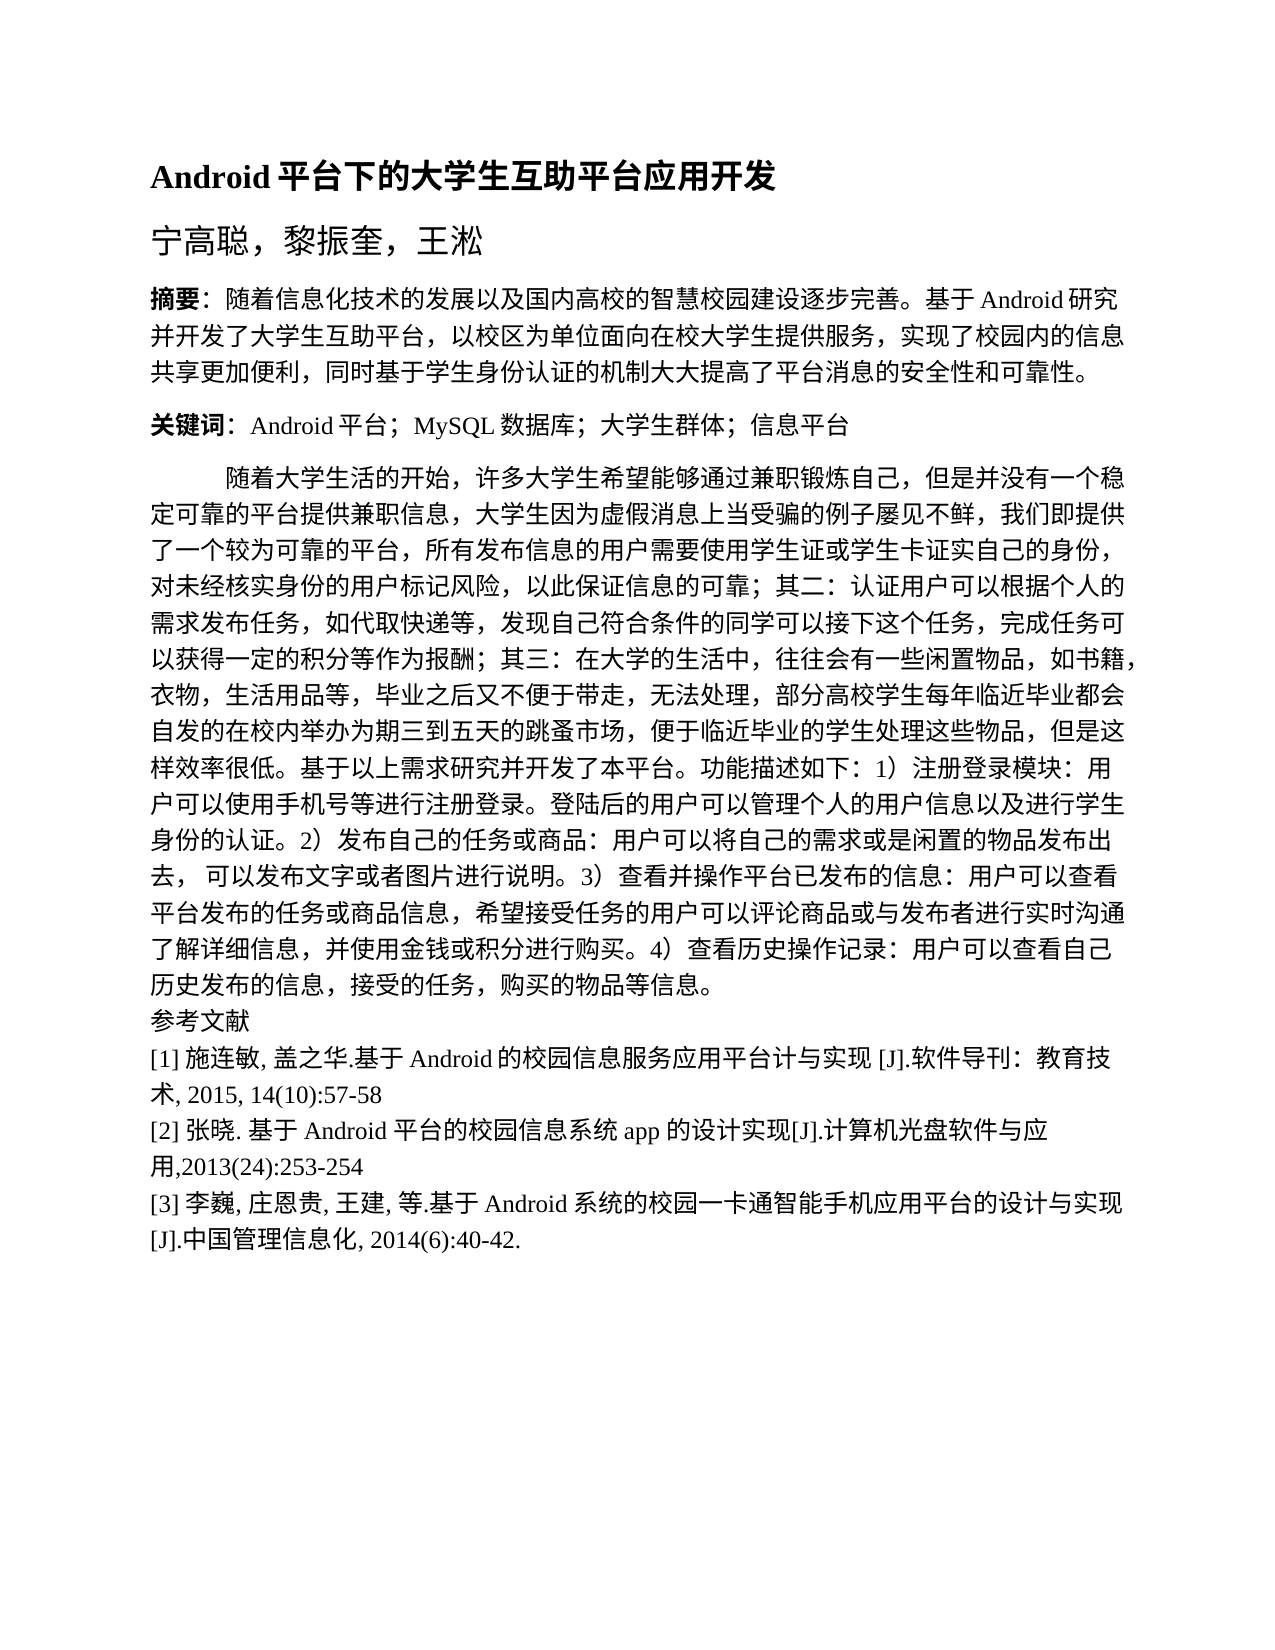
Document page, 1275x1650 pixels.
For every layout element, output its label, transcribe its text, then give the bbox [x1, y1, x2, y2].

text 摘要：随着信息化技术的发展以及国内高校的智慧校园建设逐步完善。基于Android研究并开发了大学生互助平台，以校区为单位面向在校大学生提供服务，实现了校园内的信息共享更加便利，同时基于学生身份认证的机制大大提高了平台消息的安全性和可靠性。 [150, 280, 1125, 388]
text 关键词：Android平台；MySQL数据库；大学生群体；信息平台 [150, 405, 1125, 441]
list 随着大学生活的开始，许多大学生希望能够通过兼职锻炼自己，但是并没有一个稳定可靠的平台提供兼职信息，大学生因为虚假消息上当受骗的例子屡见不鲜，我们即提供了一个较为可靠的平台，所有发布信息的用户需要使用学生证或学生卡证实自己的身份，对未经核实身份的用户标记风险，以此保证信息的可靠；其二：认证用户可以根据个人的需求发布任务，如代取快递等，发现自己符合条件的同学可以接下这个任务，完成任务可以获得一定的积分等作为报酬；其三：在大学的生活中，往往会有一些闲置物品，如书籍，衣物，生活用品等，毕业之后又不便于带走，无法处理，部分高校学生每年临近毕业都会自发的在校内举办为期三到五天的跳蚤市场，便于临近毕业的学生处理这些物品，但是这样效率很低。基于以上需求研究并开发了本平台。功能描述如下：1）注册登录模块：用户可以使用手机号等进行注册登录。登陆后的用户可以管理个人的用户信息以及进行学生身份的认证。2）发布自己的任务或商品：用户可以将自己的需求或是闲置的物品发布出去， 可以发布文字或者图片进行说明。3）查看并操作平台已发布的信息：用户可以查看平台发布的任务或商品信息，希望接受任务的用户可以评论商品或与发布者进行实时沟通了解详细信息，并使用金钱或积分进行购买。4）查看历史操作记录：用户可以查看自己历史发布的信息，接受的任务，购买的物品等信息。 [150, 458, 1125, 1002]
text 参考文献 [150, 1002, 1125, 1038]
list [1] 施连敏, 盖之华.基于Android的校园信息服务应用平台计与实现 [J].软件导刊：教育技术, 2015, 14(10):57-58 [150, 1038, 1125, 1111]
list [3] 李巍, 庄恩贵, 王建, 等.基于Android 系统的校园一卡通智能手机应用平台的设计与实现 [J].中国管理信息化, 2014(6):40-42. [150, 1183, 1125, 1256]
text 宁高聪，黎振奎，王淞 [150, 215, 1125, 263]
list [2] 张晓. 基于 Android 平台的校园信息系统 app 的设计实现[J].计算机光盘软件与应用,2013(24):253-254 [150, 1111, 1125, 1183]
text Android平台下的大学生互助平台应用开发 [150, 150, 1125, 198]
